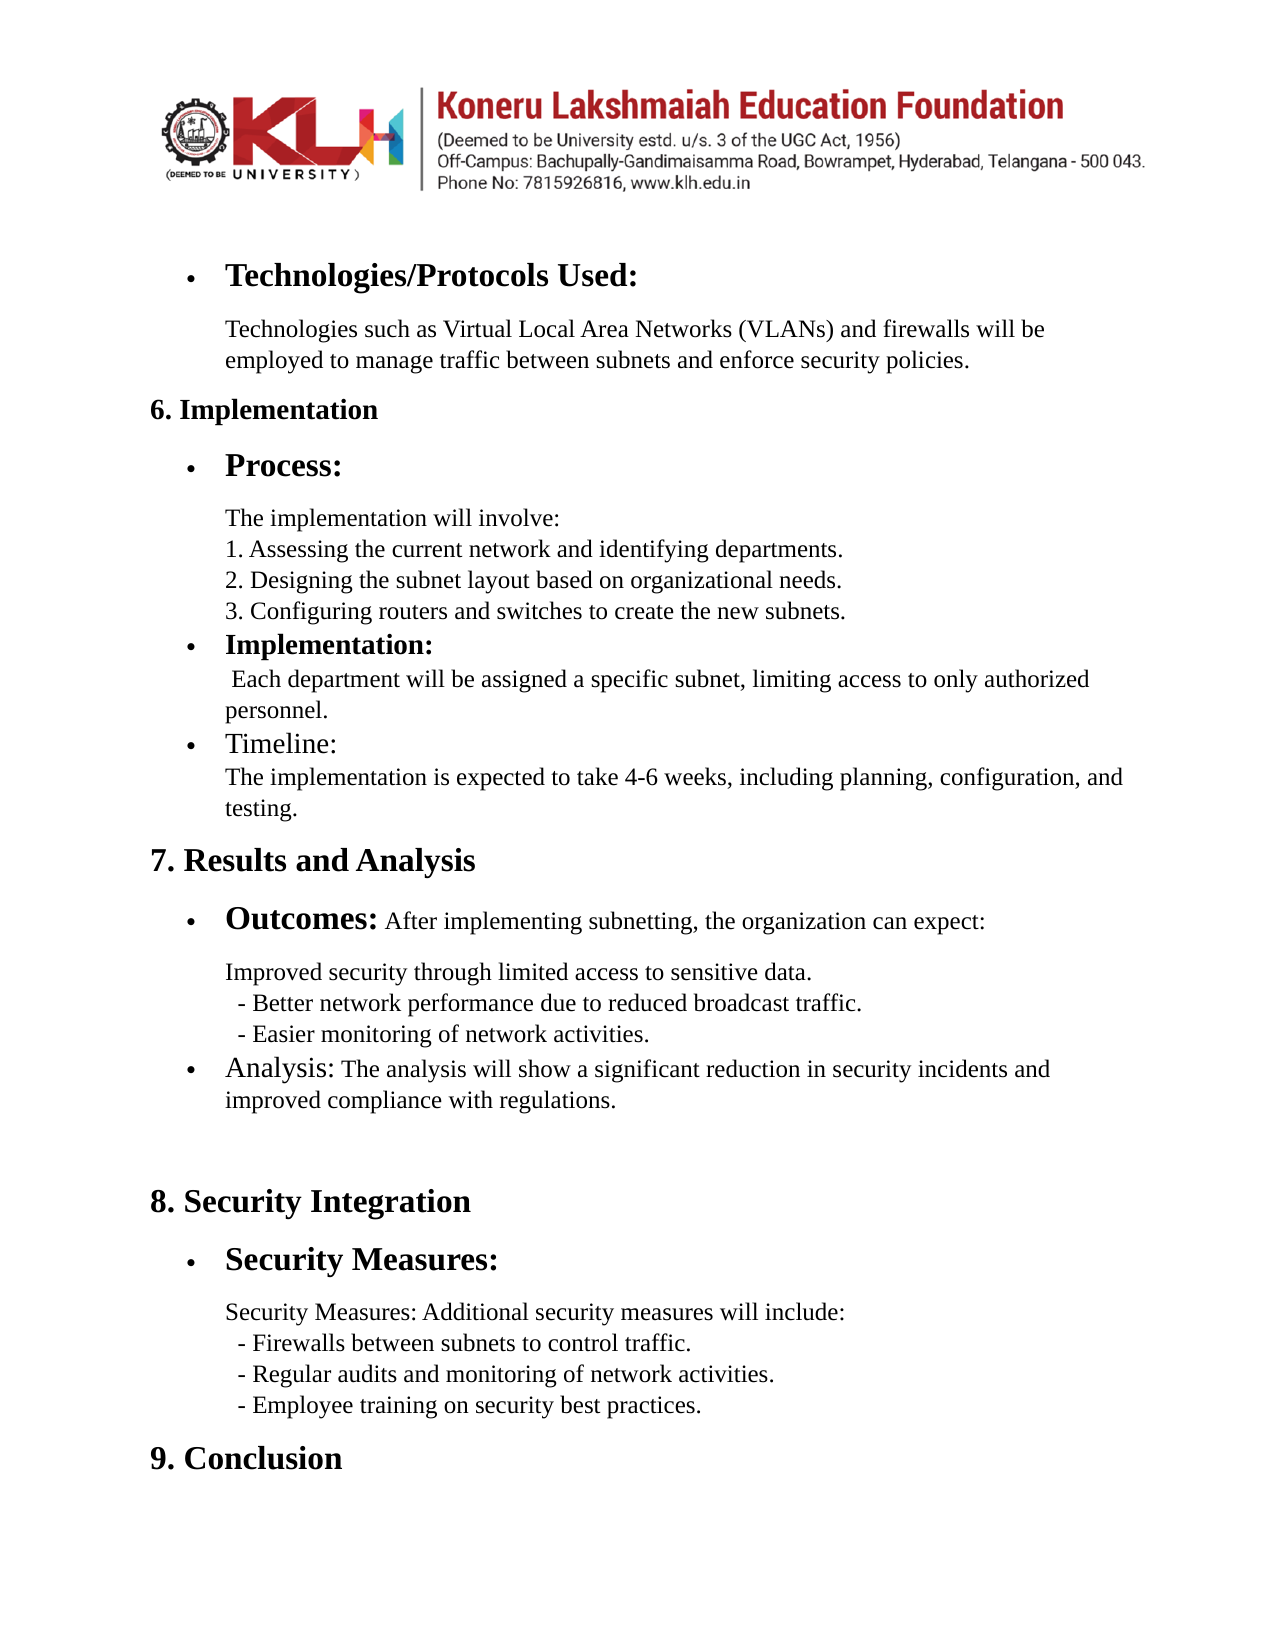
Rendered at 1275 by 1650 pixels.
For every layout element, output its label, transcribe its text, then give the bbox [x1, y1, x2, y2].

list - Firewalls between subnets to control traffic. [225, 1328, 1125, 1357]
list Implementation: [187, 627, 1125, 661]
list Timeline: [187, 726, 1125, 759]
list - Employee training on security best practices. [225, 1390, 1125, 1419]
text 7. Results and Analysis [150, 841, 1125, 879]
list - Easier monitoring of network activities. [225, 1019, 1125, 1047]
list Technologies such as Virtual Local Area Networks (VLANs) and firewalls will be employed to manage traffic between subnets and enforce security policies. [225, 314, 1125, 373]
list Outcomes: After implementing subnetting, the organization can expect: [187, 899, 1125, 937]
list 1. Assessing the current network and identifying departments. [225, 534, 1125, 563]
list Improved security through limited access to sensitive data. [225, 957, 1125, 985]
list - Better network performance due to reduced broadcast traffic. [225, 988, 1125, 1016]
list Process: [187, 445, 1125, 484]
text 9. Conclusion [150, 1438, 1125, 1476]
list Technologies/Protocols Used: [187, 256, 1125, 294]
picture [150, 75, 1169, 208]
list Security Measures: Additional security measures will include: [225, 1297, 1125, 1326]
list 3. Configuring routers and switches to create the new subnets. [225, 596, 1125, 625]
list Each department will be assigned a specific subnet, limiting access to only authorized personnel. [225, 664, 1125, 723]
list Analysis: The analysis will show a significant reduction in security incidents and improved compliance with regulations. [187, 1050, 1125, 1114]
list The implementation will involve: [225, 503, 1125, 532]
list - Regular audits and monitoring of network activities. [225, 1359, 1125, 1388]
list Security Measures: [187, 1239, 1125, 1277]
text 6. Implementation [150, 392, 1125, 426]
list 2. Designing the subnet layout based on organizational needs. [225, 565, 1125, 594]
list The implementation is expected to take 4-6 weeks, including planning, configuration, and testing. [225, 762, 1125, 822]
text 8. Security Integration [150, 1181, 1125, 1219]
